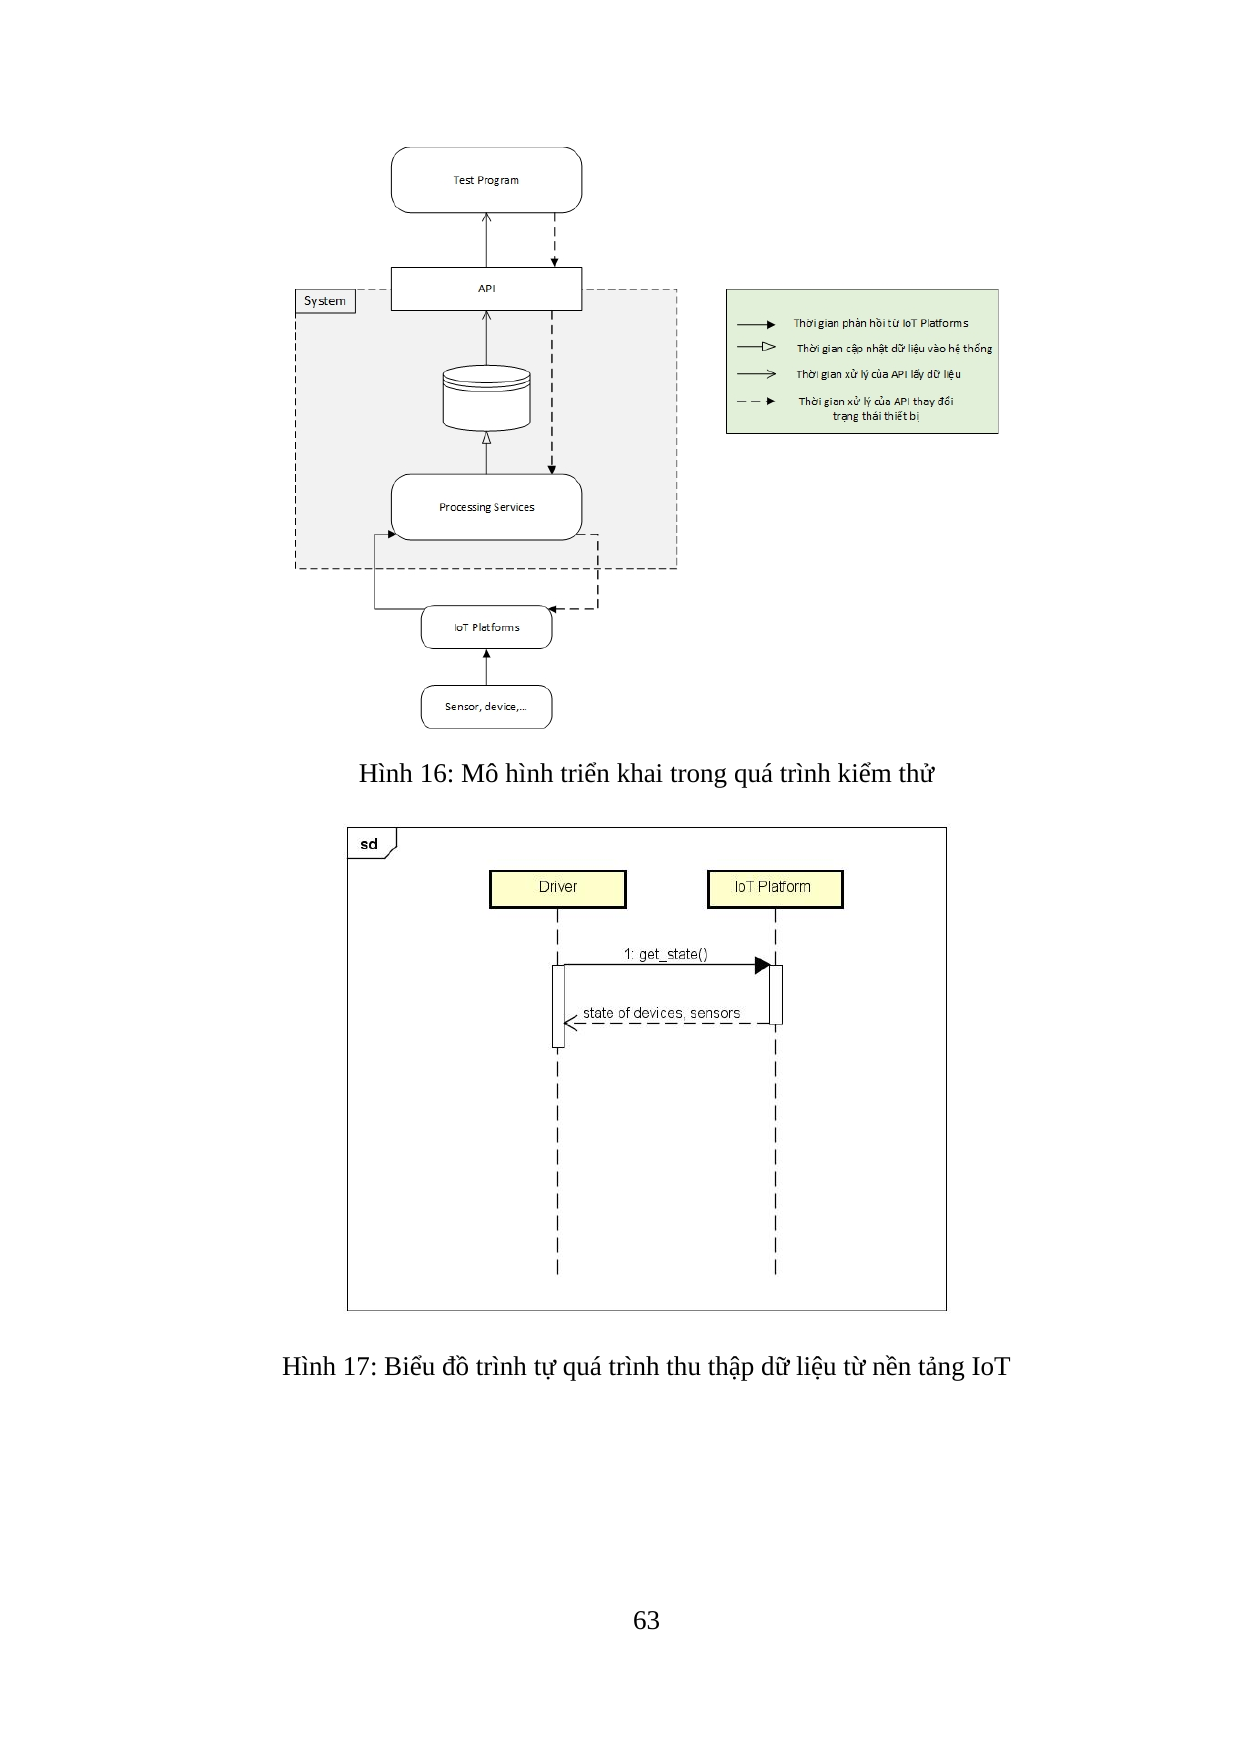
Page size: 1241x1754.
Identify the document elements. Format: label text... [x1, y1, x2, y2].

picture [335, 816, 958, 1322]
picture [294, 147, 999, 729]
text Hình 16: Mô hình triển khai trong quá trình kiểm thử [177, 757, 1116, 788]
text Hình 17: Biểu đồ trình tự quá trình thu thập dữ liệu từ nền tảng IoT [177, 1350, 1116, 1381]
